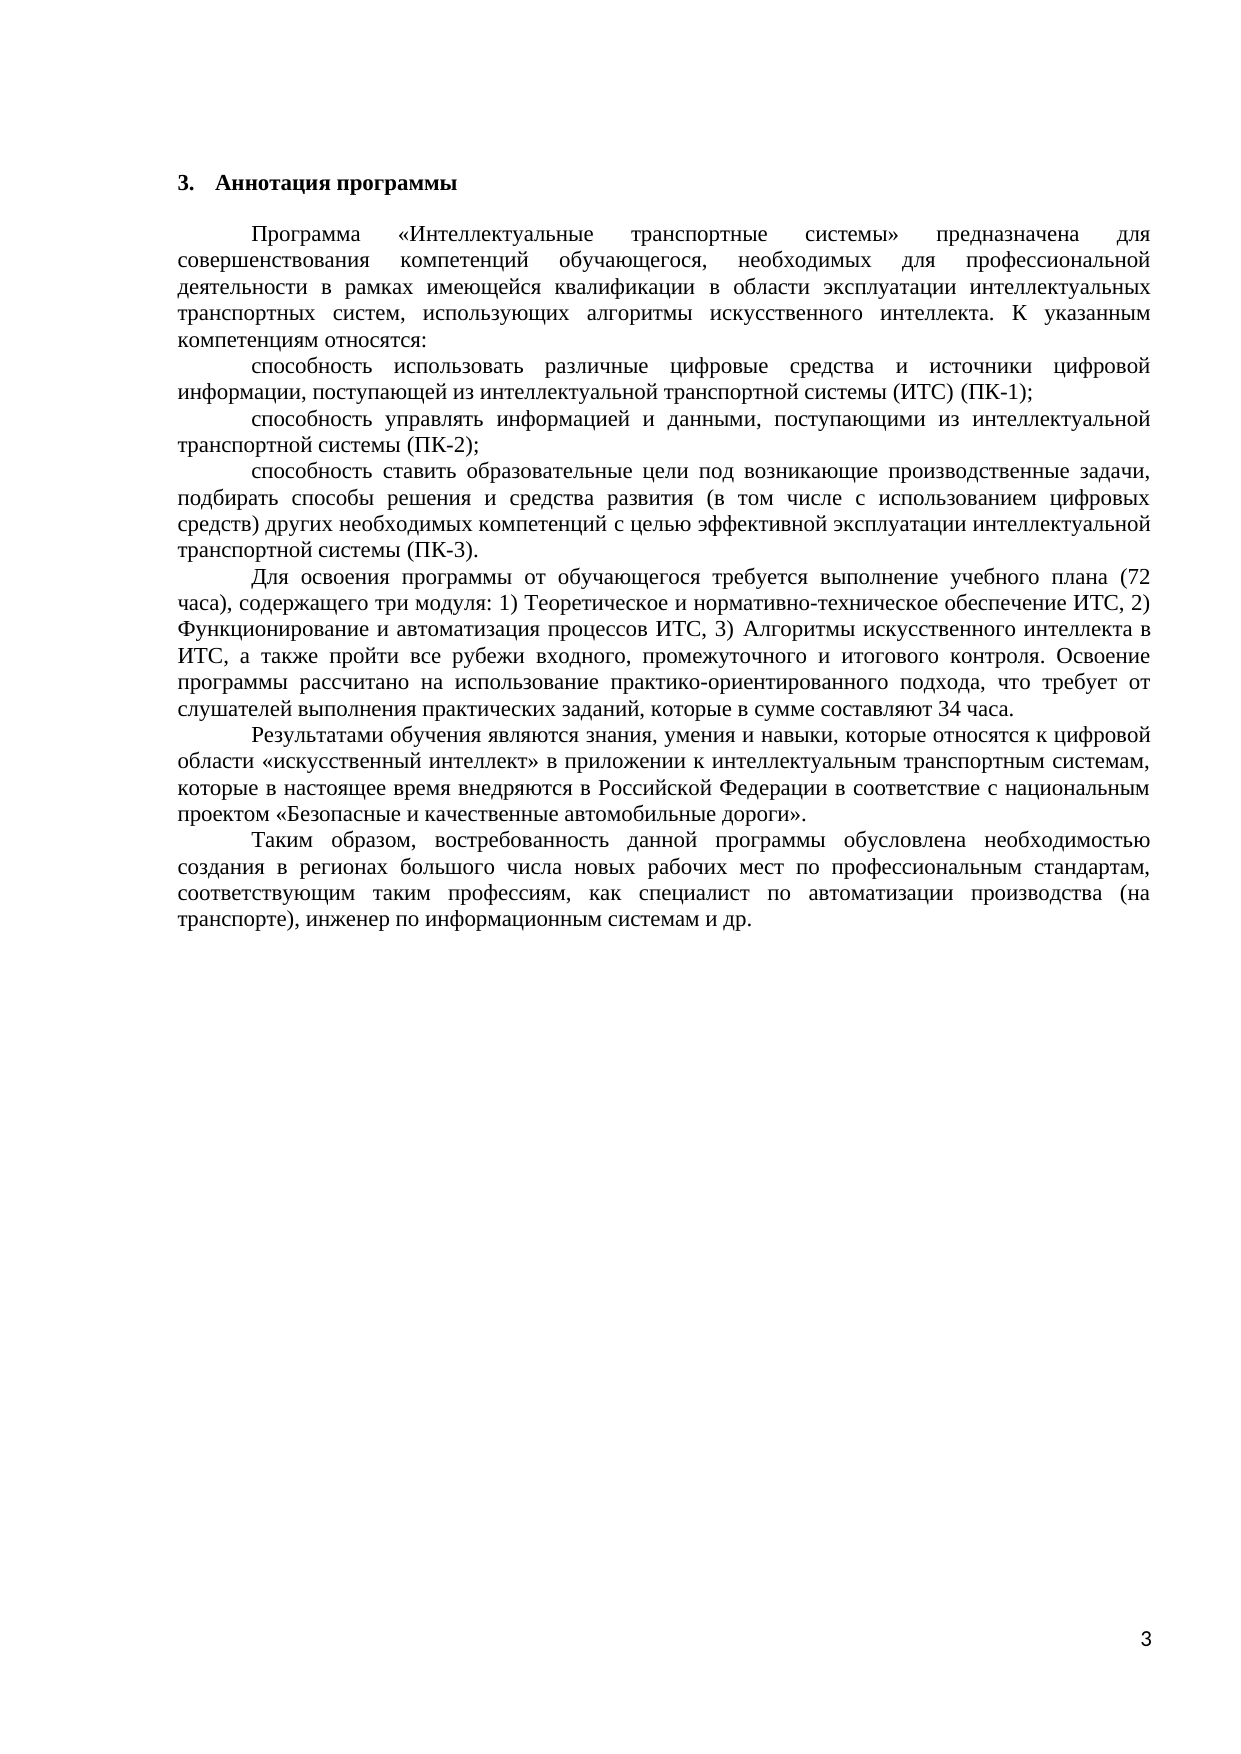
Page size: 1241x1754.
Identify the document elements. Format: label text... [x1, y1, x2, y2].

list Результатами обучения являются знания, умения и навыки, которые относятся к цифровой области «искусственный интеллект» в приложении к интеллектуальным транспортным системам, которые в настоящее время внедряются в Российской Федерации в соответствие с национальным проектом «Безопасные и качественные автомобильные дороги». [177, 721, 1152, 826]
text Программа «Интеллектуальные транспортные системы» предназначена для совершенствования компетенций обучающегося, необходимых для профессиональной деятельности в рамках имеющейся квалификации в области эксплуатации интеллектуальных транспортных систем, использующих алгоритмы искусственного интеллекта. К указанным компетенциям относятся: [177, 220, 1152, 352]
list Таким образом, востребованность данной программы обусловлена необходимостью создания в регионах большого числа новых рабочих мест по профессиональным стандартам, соответствующим таким профессиям, как специалист по автоматизации производства (на транспорте), инженер по информационным системам и др. [177, 826, 1152, 932]
list Для освоения программы от обучающегося требуется выполнение учебного плана (72 часа), содержащего три модуля: 1) Теоретическое и нормативно-техническое обеспечение ИТС, 2) Функционирование и автоматизация процессов ИТС, 3) Алгоритмы искусственного интеллекта в ИТС, а также пройти все рубежи входного, промежуточного и итогового контроля. Освоение программы рассчитано на использование практико-ориентированного подхода, что требует от слушателей выполнения практических заданий, которые в сумме составляют 34 часа. [177, 563, 1152, 721]
text способность использовать различные цифровые средства и источники цифровой информации, поступающей из интеллектуальной транспортной системы (ИТС) (ПК-1); [177, 352, 1152, 405]
text способность управлять информацией и данными, поступающими из интеллектуальной транспортной системы (ПК-2); [177, 405, 1152, 457]
list Аннотация программы [177, 169, 1152, 196]
list способность ставить образовательные цели под возникающие производственные задачи, подбирать способы решения и средства развития (в том числе с использованием цифровых средств) других необходимых компетенций с целью эффективной эксплуатации интеллектуальной транспортной системы (ПК-3). [177, 510, 1152, 563]
list способность ставить образовательные цели под возникающие производственные задачи, подбирать способы решения и средства развития (в том числе с использованием цифровых средств) других необходимых компетенций с целью эффективной эксплуатации интеллектуальной транспортной системы (ПК-3). [177, 457, 1152, 484]
